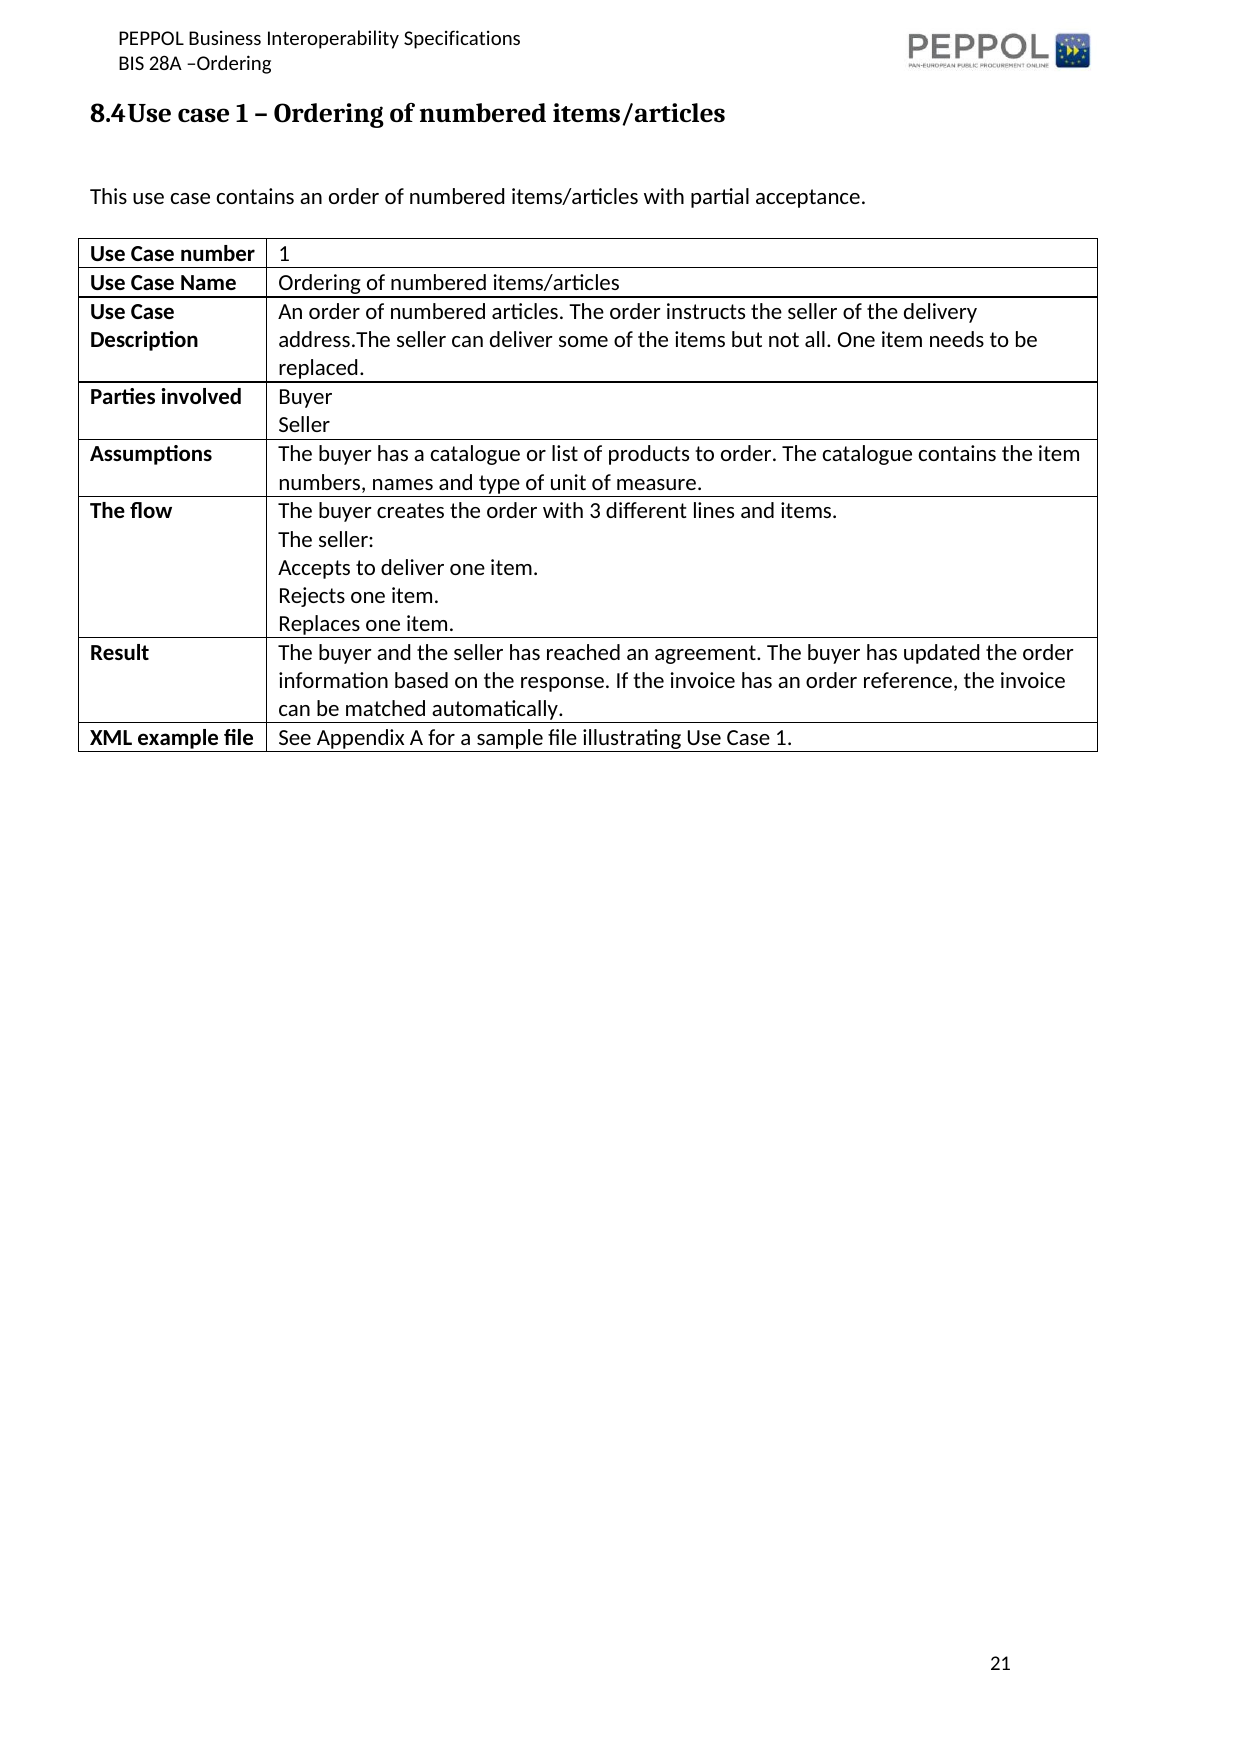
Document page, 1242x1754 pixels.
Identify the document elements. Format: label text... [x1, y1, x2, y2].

table_header 1 [267, 239, 1097, 267]
table_cell XML example file [79, 723, 266, 751]
table_cell The buyer has a catalogue or list of products to order. The catalogue contains the item numbers, names and type of unit of measure. [267, 440, 1097, 496]
table_cell Result [79, 638, 266, 722]
table_cell An order of numbered articles. The order instructs the seller of the delivery address.The seller can deliver some of the items but not all. One item needs to be replaced. [267, 298, 1097, 381]
table_cell The buyer creates the order with 3 different lines and items. The seller: Accepts to deliver one item. Rejects one item. Replaces one item. [267, 497, 1097, 637]
table_cell Assumptions [79, 440, 266, 496]
picture [873, 10, 1128, 94]
table_cell Use Case Description [79, 298, 266, 381]
table_cell The buyer and the seller has reached an agreement. The buyer has updated the order information based on the response. If the invoice has an order reference, the invoice can be matched automatically. [267, 638, 1097, 722]
table_cell Parties involved [79, 383, 266, 438]
table_cell Ordering of numbered items/articles [267, 268, 1097, 296]
subtitle Use case 1 – Ordering of numbered items/articles [90, 98, 1135, 129]
table_cell Use Case Name [79, 268, 266, 296]
table_header Use Case number [79, 239, 266, 267]
table_cell Buyer Seller [267, 383, 1097, 438]
table_cell See Appendix A for a sample file illustrating Use Case 1. [267, 723, 1097, 751]
text This use case contains an order of numbered items/articles with partial acceptance. [90, 182, 1135, 210]
table_cell The flow [79, 497, 266, 637]
